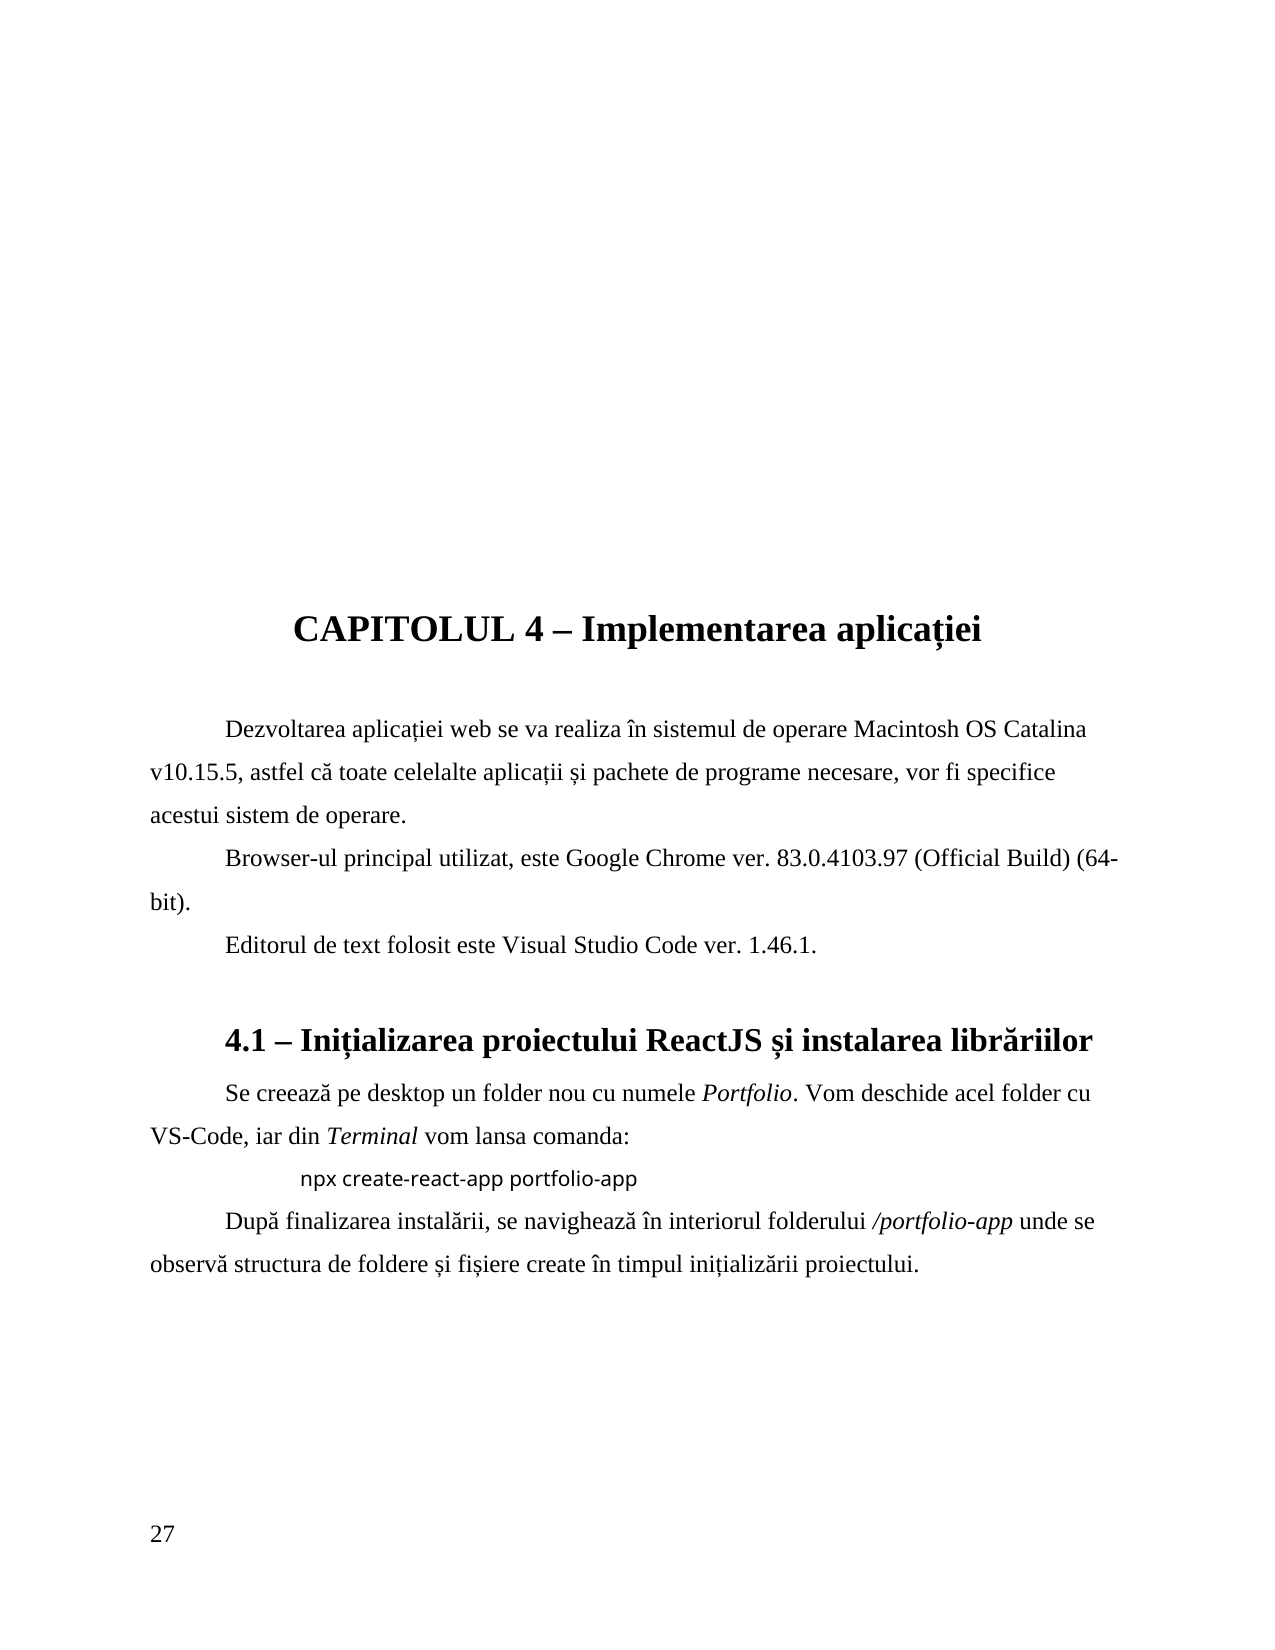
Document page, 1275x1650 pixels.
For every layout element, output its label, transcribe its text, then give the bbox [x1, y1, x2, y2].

text Browser-ul principal utilizat, este Google Chrome ver. 83.0.4103.97 (Official Build) (64-bit). [150, 843, 1125, 915]
subtitle 4.1 – Inițializarea proiectului ReactJS și instalarea librăriilor [150, 1020, 1125, 1058]
text Dezvoltarea aplicației web se va realiza în sistemul de operare Macintosh OS Catalina v10.15.5, astfel că toate celelalte aplicații și pachete de programe necesare, vor fi specifice acestui sistem de operare. [150, 714, 1125, 829]
subtitle CAPITOLUL 4 – Implementarea aplicației [150, 606, 1125, 649]
text Se creează pe desktop un folder nou cu numele Portfolio. Vom deschide acel folder cu VS-Code, iar din Terminal vom lansa comanda: [150, 1078, 1125, 1149]
text Editorul de text folosit este Visual Studio Code ver. 1.46.1. [150, 930, 1125, 958]
text npx create-react-app portfolio-app [225, 1164, 1125, 1192]
